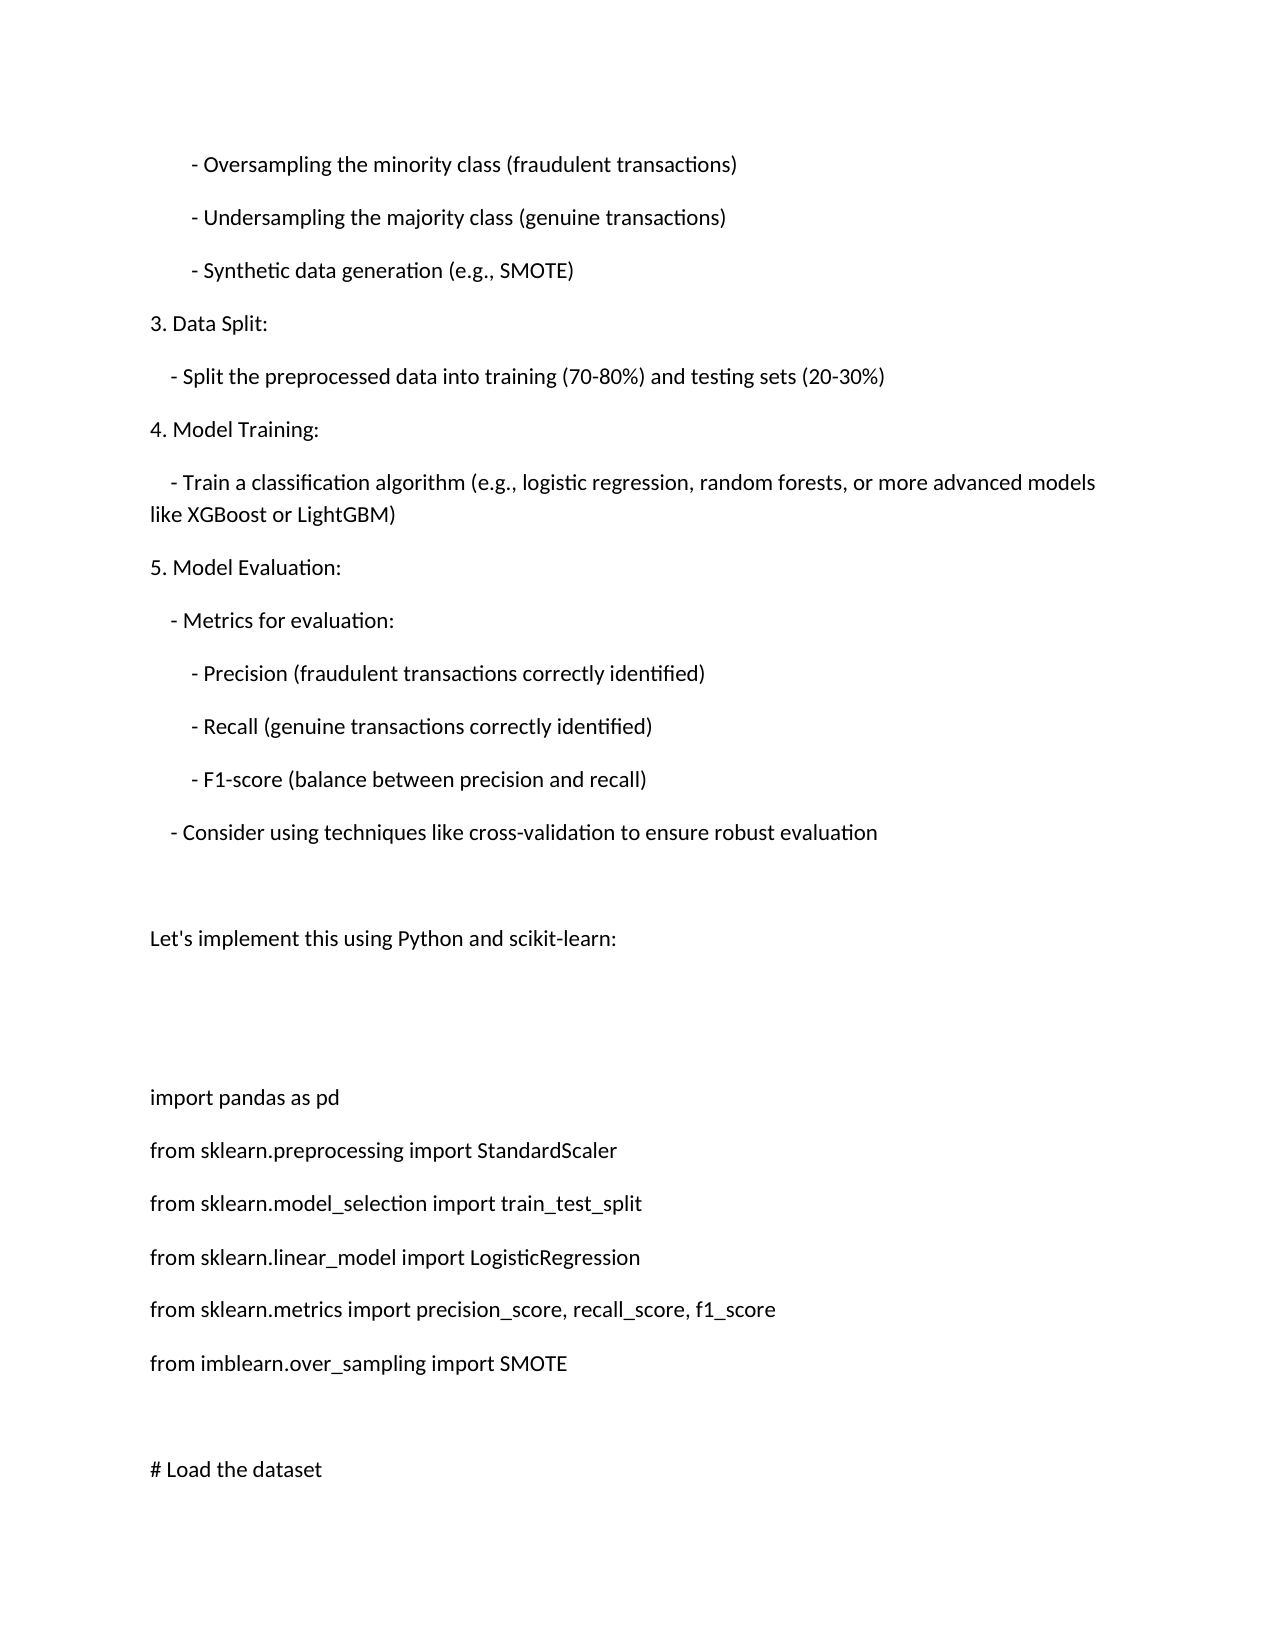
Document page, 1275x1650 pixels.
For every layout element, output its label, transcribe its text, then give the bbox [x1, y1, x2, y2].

text - Oversampling the minority class (fraudulent transactions) [150, 150, 1125, 178]
text 3. Data Split: [150, 309, 1125, 337]
text 5. Model Evaluation: [150, 553, 1125, 581]
text - Train a classification algorithm (e.g., logistic regression, random forests, or more advanced models like XGBoost or LightGBM) [150, 468, 1125, 528]
text - F1-score (balance between precision and recall) [150, 765, 1125, 793]
text Let's implement this using Python and scikit-learn: [150, 924, 1125, 952]
text from sklearn.model_selection import train_test_split [150, 1189, 1125, 1218]
text import pandas as pd [150, 1083, 1125, 1112]
text - Split the preprocessed data into training (70-80%) and testing sets (20-30%) [150, 362, 1125, 390]
text from sklearn.metrics import precision_score, recall_score, f1_score [150, 1296, 1125, 1324]
text from imblearn.over_sampling import SMOTE [150, 1349, 1125, 1377]
text 4. Model Training: [150, 415, 1125, 443]
text - Metrics for evaluation: [150, 606, 1125, 634]
text - Precision (fraudulent transactions correctly identified) [150, 659, 1125, 687]
text - Consider using techniques like cross-validation to ensure robust evaluation [150, 818, 1125, 846]
text - Recall (genuine transactions correctly identified) [150, 712, 1125, 740]
text - Synthetic data generation (e.g., SMOTE) [150, 256, 1125, 284]
text from sklearn.preprocessing import StandardScaler [150, 1137, 1125, 1164]
text - Undersampling the majority class (genuine transactions) [150, 203, 1125, 231]
text from sklearn.linear_model import LogisticRegression [150, 1243, 1125, 1271]
text # Load the dataset [150, 1455, 1125, 1483]
